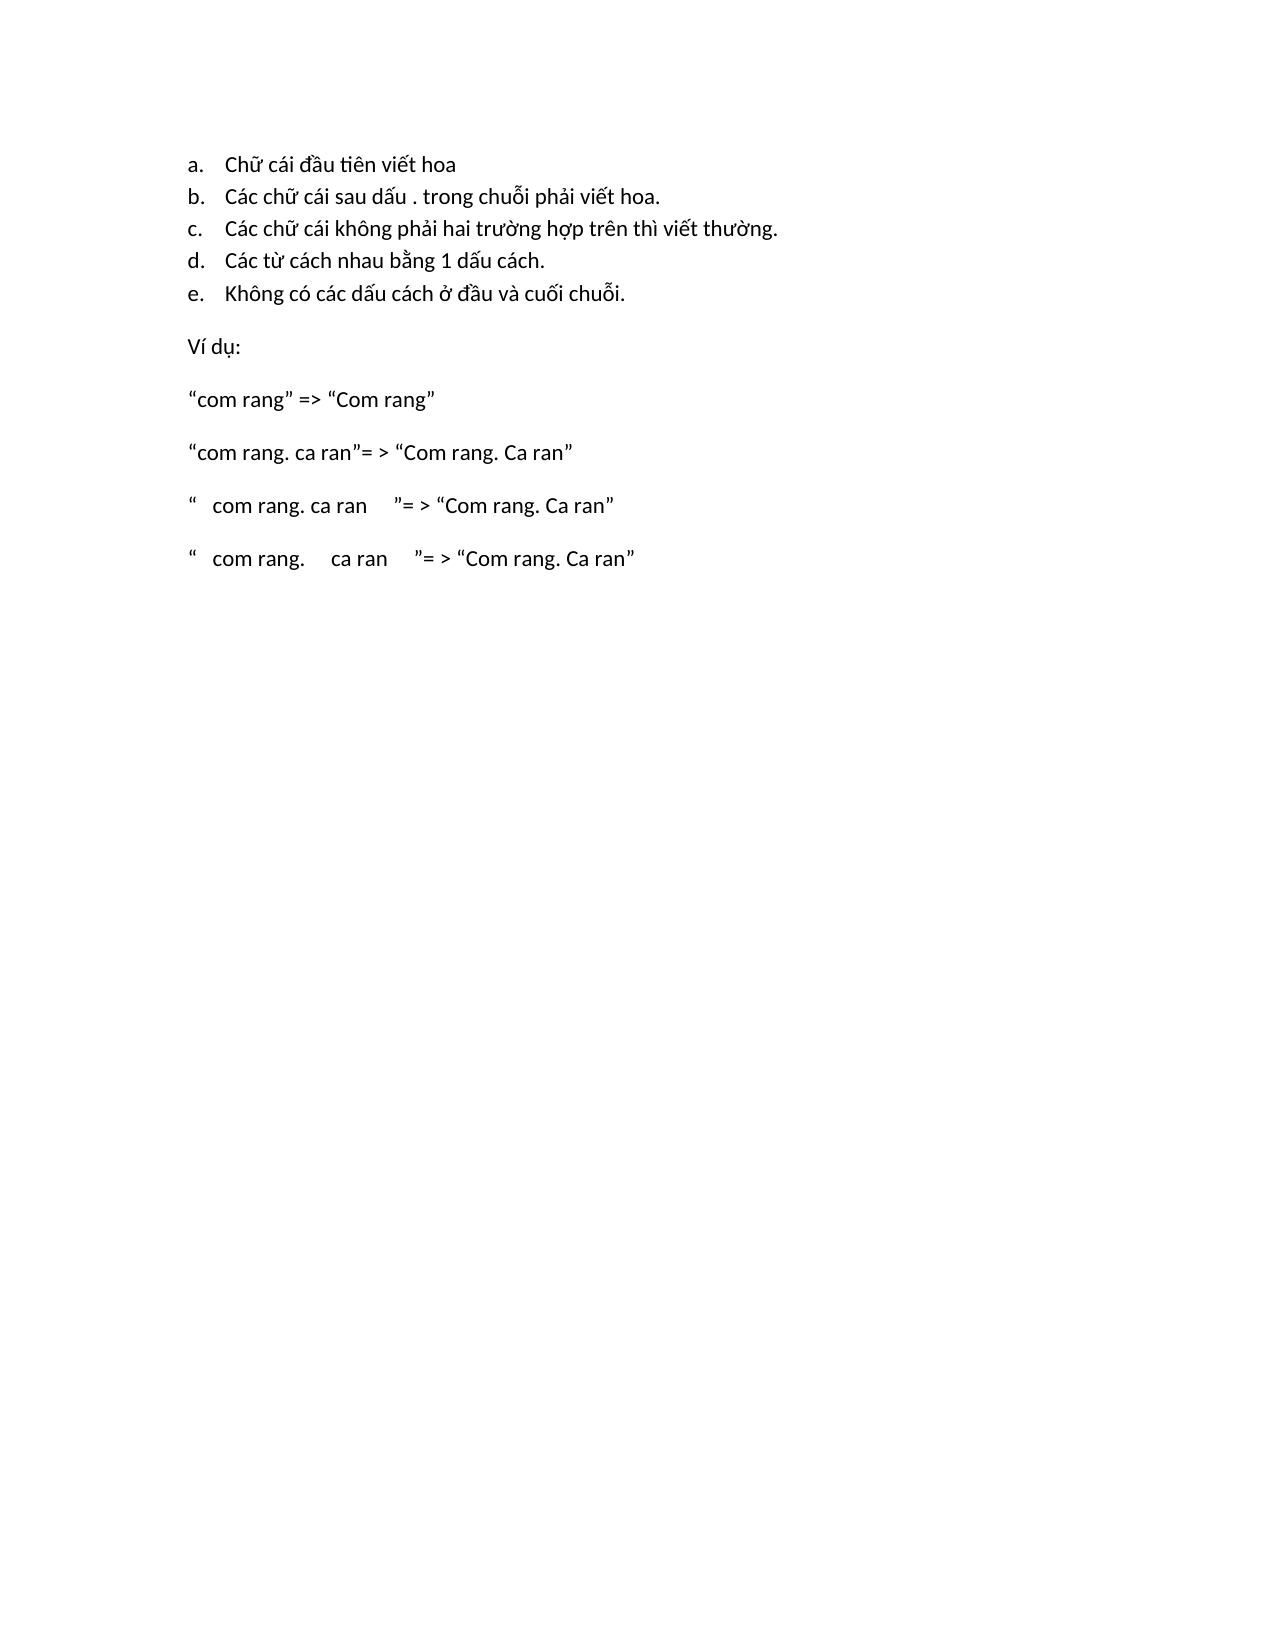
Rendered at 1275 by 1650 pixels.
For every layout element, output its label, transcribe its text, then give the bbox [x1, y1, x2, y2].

list Các chữ cái không phải hai trường hợp trên thì viết thường. [187, 214, 1125, 242]
text “com rang. ca ran”= > “Com rang. Ca ran” [187, 438, 1125, 466]
list Các chữ cái sau dấu . trong chuỗi phải viết hoa. [187, 182, 1125, 210]
text Ví dụ: [187, 332, 1125, 360]
text “com rang” => “Com rang” [187, 385, 1125, 413]
list Không có các dấu cách ở đầu và cuối chuỗi. [187, 279, 1125, 307]
text “ com rang. ca ran ”= > “Com rang. Ca ran” [187, 544, 1125, 572]
list Các từ cách nhau bằng 1 dấu cách. [187, 247, 1125, 274]
list Chữ cái đầu tiên viết hoa [187, 150, 1125, 178]
text “ com rang. ca ran ”= > “Com rang. Ca ran” [187, 491, 1125, 519]
